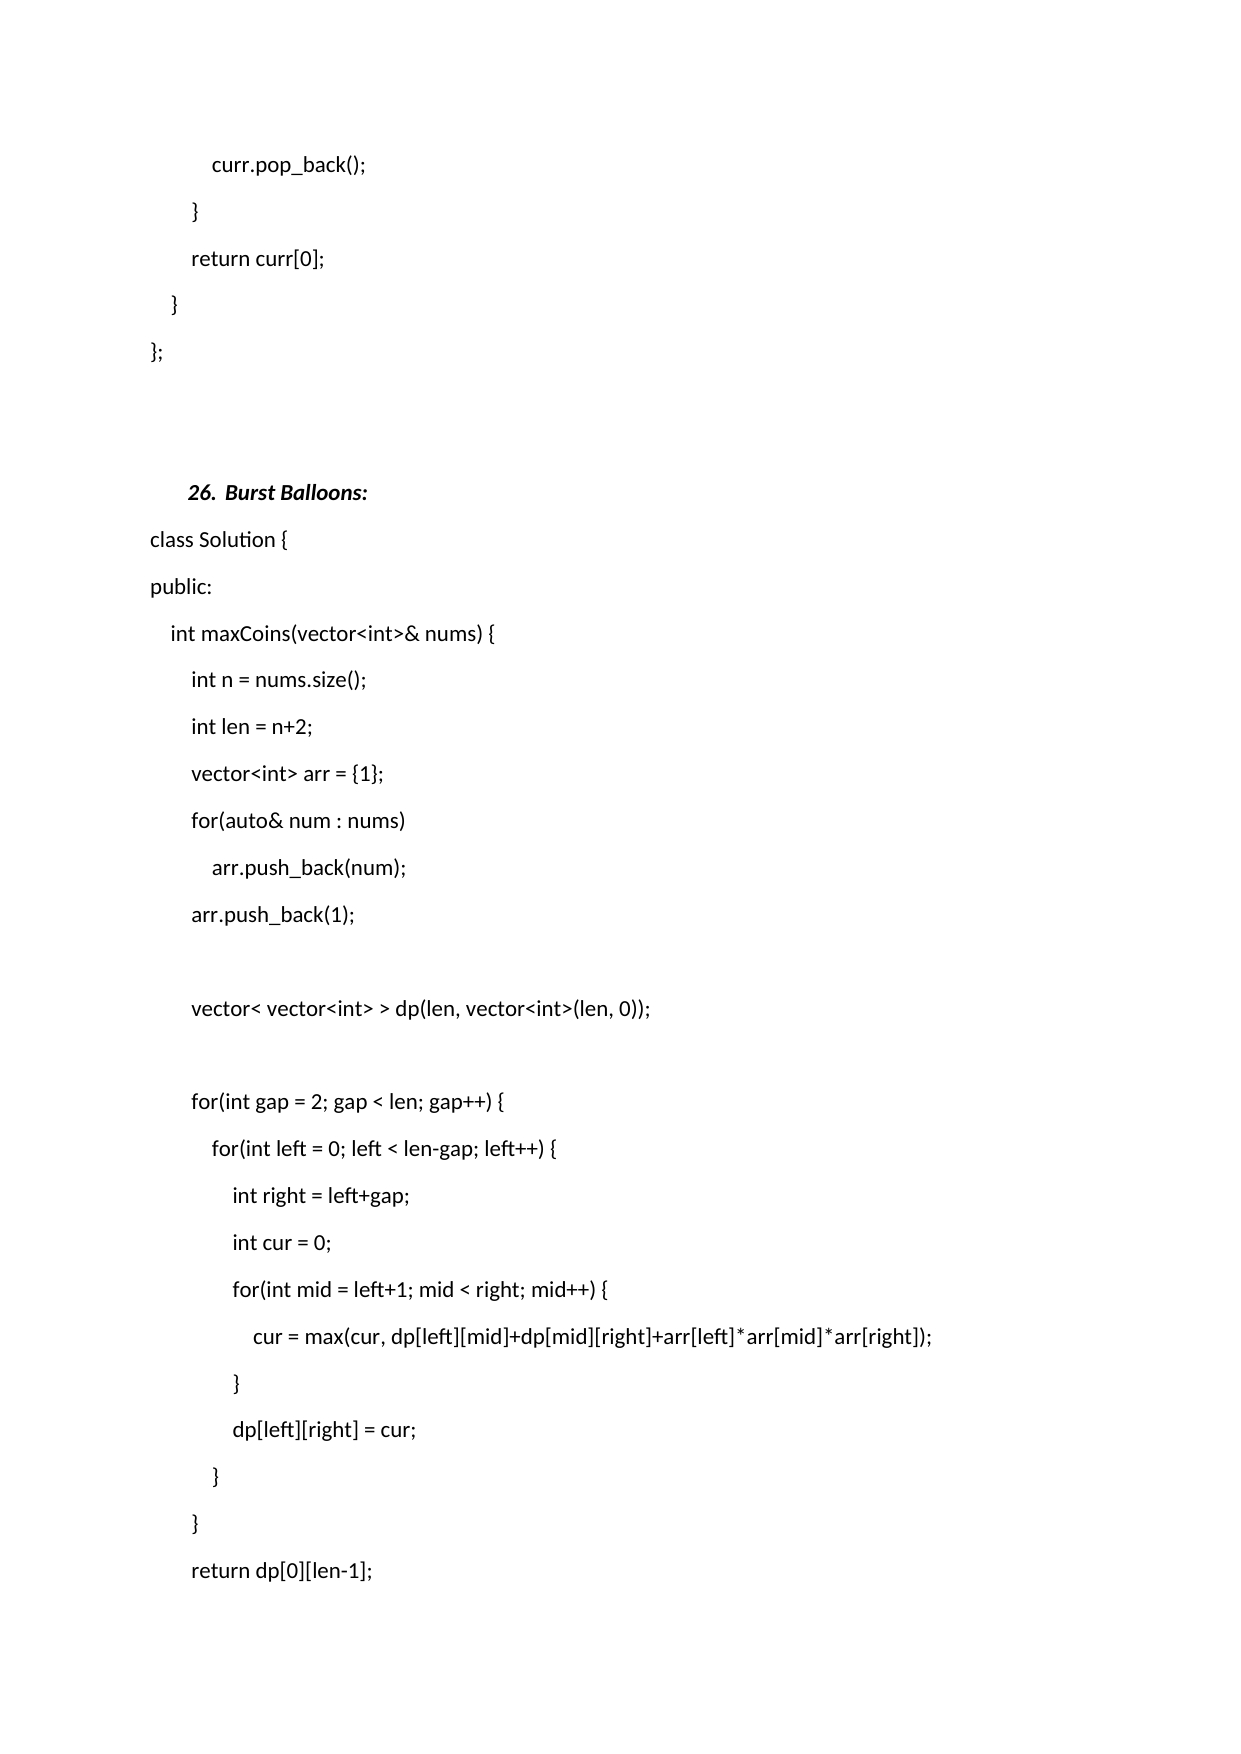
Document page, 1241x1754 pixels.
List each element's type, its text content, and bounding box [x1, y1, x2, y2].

text for(int mid = left+1; mid < right; mid++) { [150, 1275, 1090, 1303]
text int n = nums.size(); [150, 666, 1090, 694]
text dp[left][right] = cur; [150, 1416, 1090, 1444]
text int right = left+gap; [150, 1181, 1090, 1209]
text return dp[0][len-1]; [150, 1556, 1090, 1584]
text for(int left = 0; left < len-gap; left++) { [150, 1134, 1090, 1162]
text arr.push_back(num); [150, 853, 1090, 881]
text } [150, 1369, 1090, 1397]
text curr.pop_back(); [150, 150, 1090, 178]
text }; [150, 337, 1090, 366]
text } [150, 1462, 1090, 1491]
list Burst Balloons: [187, 478, 1090, 506]
text int cur = 0; [150, 1228, 1090, 1256]
text for(auto& num : nums) [150, 806, 1090, 834]
text } [150, 1509, 1090, 1537]
text vector< vector<int> > dp(len, vector<int>(len, 0)); [150, 994, 1090, 1022]
text return curr[0]; [150, 244, 1090, 272]
text public: [150, 572, 1090, 600]
text int len = n+2; [150, 712, 1090, 741]
text cur = max(cur, dp[left][mid]+dp[mid][right]+arr[left]*arr[mid]*arr[right]); [150, 1322, 1090, 1350]
text } [150, 197, 1090, 225]
text int maxCoins(vector<int>& nums) { [150, 619, 1090, 647]
text class Solution { [150, 525, 1090, 553]
text } [150, 291, 1090, 319]
text arr.push_back(1); [150, 900, 1090, 928]
text vector<int> arr = {1}; [150, 759, 1090, 787]
text for(int gap = 2; gap < len; gap++) { [150, 1087, 1090, 1116]
